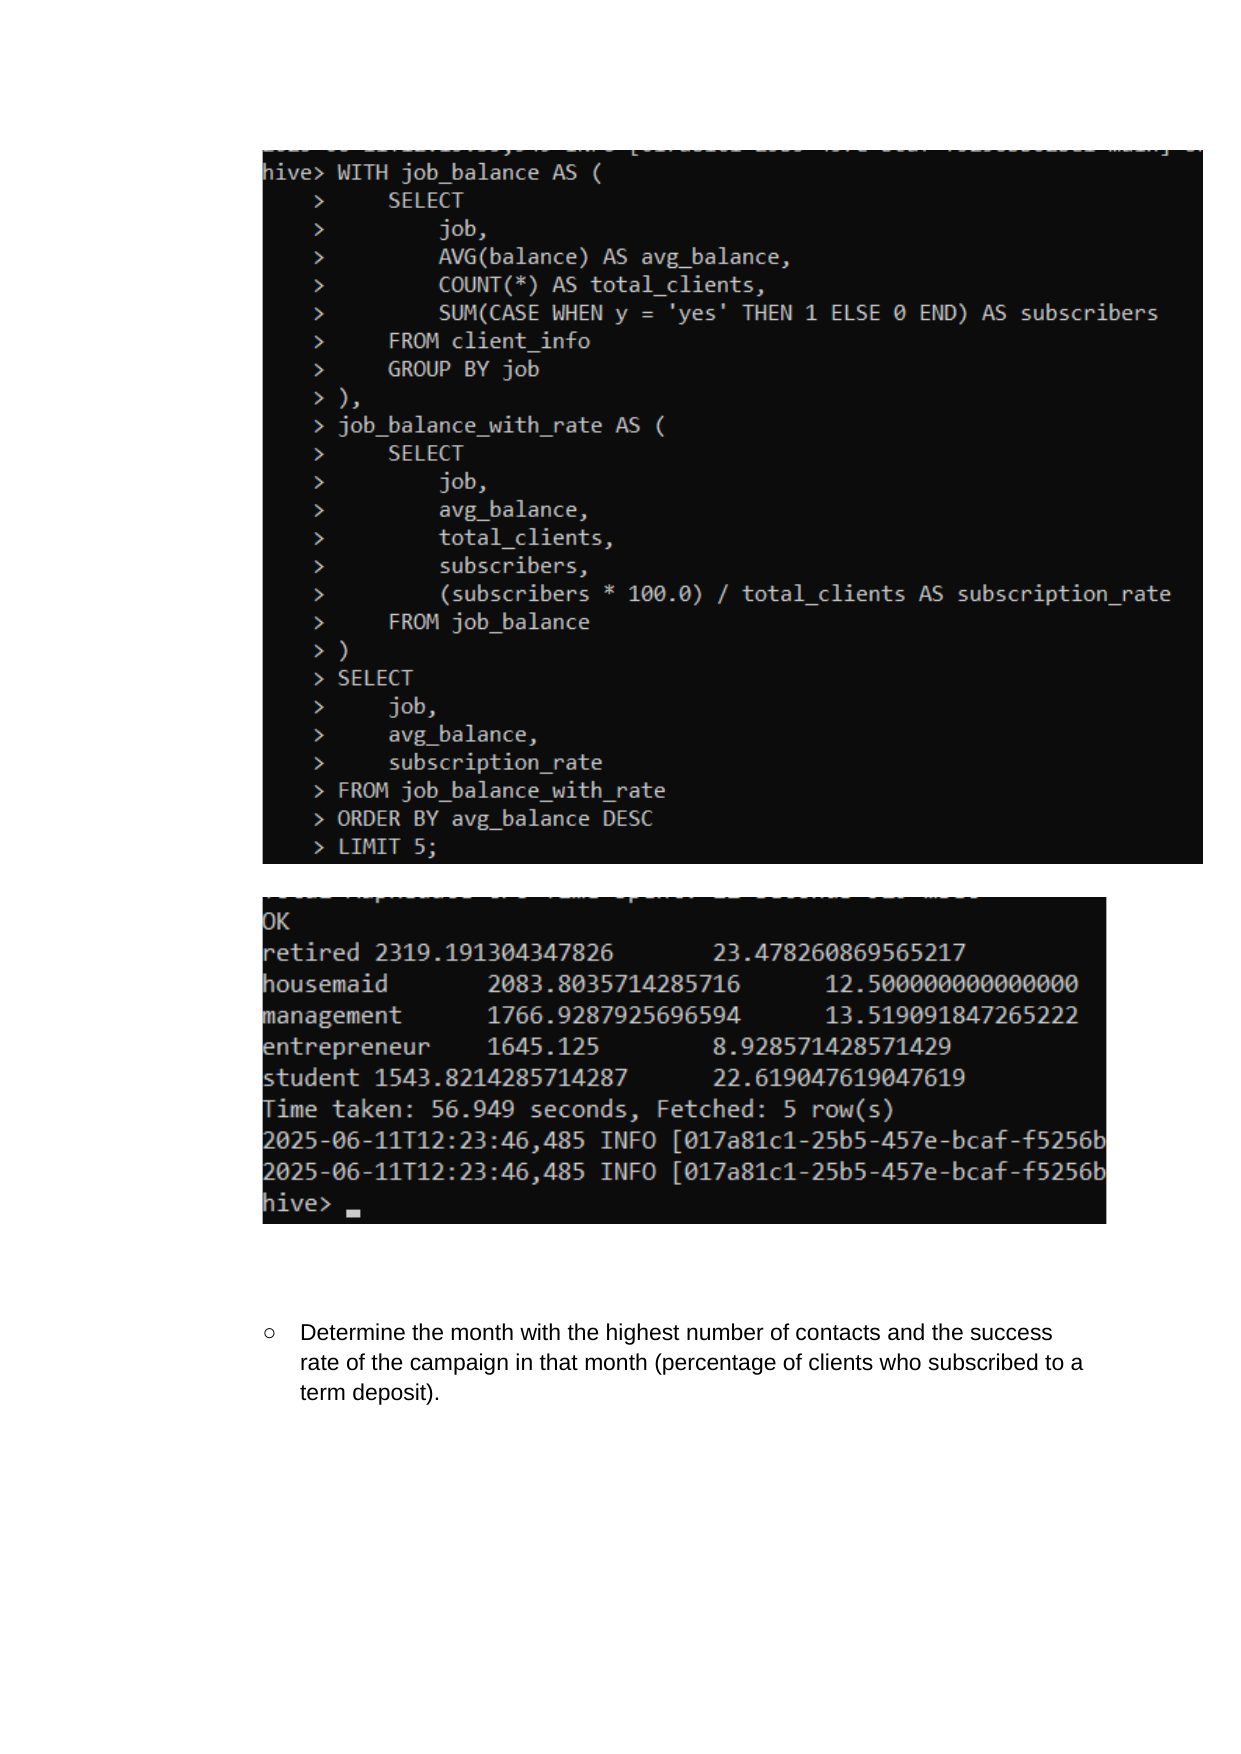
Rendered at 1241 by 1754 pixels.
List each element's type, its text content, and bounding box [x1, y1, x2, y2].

list Determine the month with the highest number of contacts and the success rate of the campaign in that month (percentage of clients who subscribed to a term deposit). [262, 1318, 1090, 1405]
picture [262, 897, 1107, 1224]
picture [262, 150, 1203, 864]
